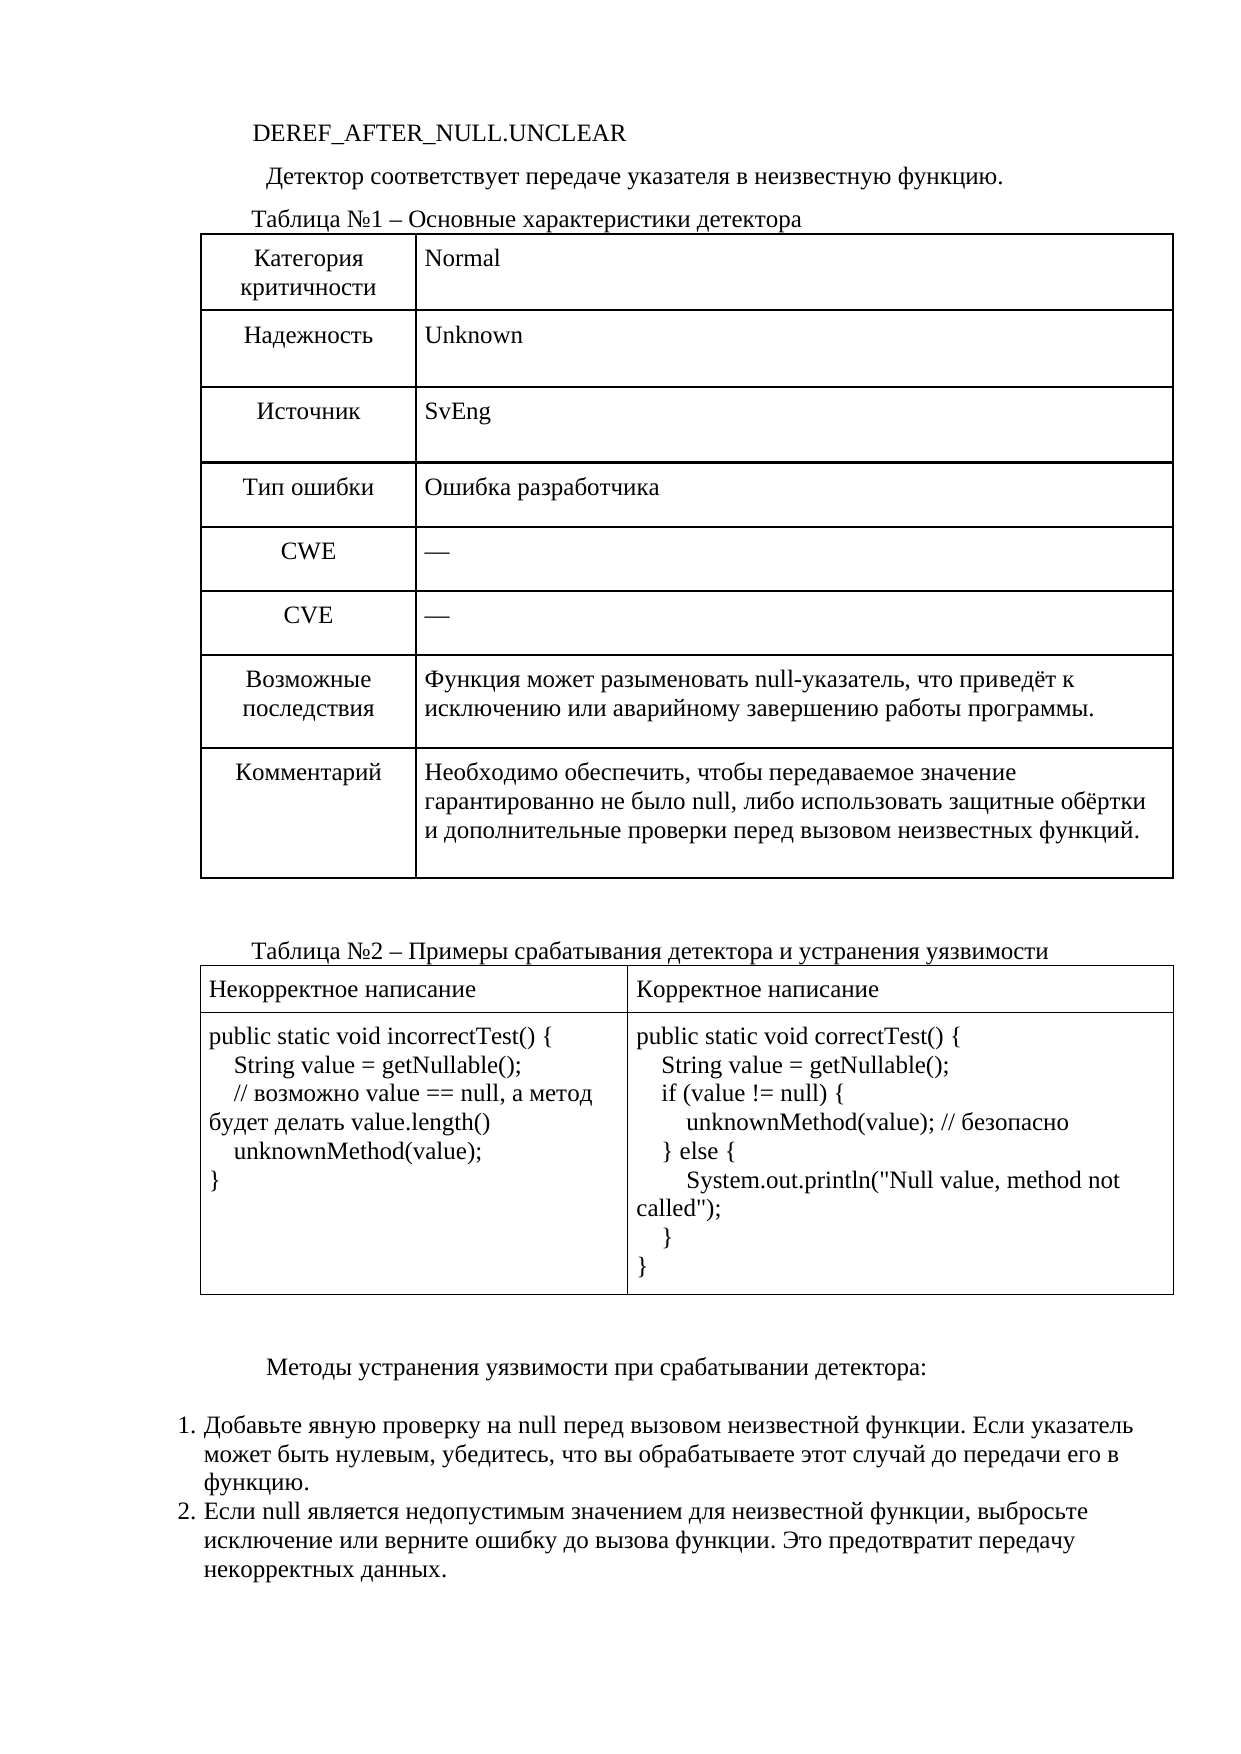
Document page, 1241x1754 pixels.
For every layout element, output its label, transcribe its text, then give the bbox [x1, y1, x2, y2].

table_cell Источник [202, 388, 415, 461]
table_cell Ошибка разработчика [417, 464, 1172, 526]
table_cell public static void incorrectTest() { String value = getNullable(); // возможно value == null, а метод будет делать value.length() unknownMethod(value); } [201, 1013, 627, 1294]
text Методы устранения уязвимости при срабатывании детектора: [177, 1352, 1152, 1381]
table_cell Возможные последствия [202, 656, 415, 747]
table_cell — [417, 528, 1172, 590]
table_header Категория критичности [202, 235, 415, 309]
table_header Некорректное написание [201, 966, 627, 1012]
table_header Корректное написание [628, 966, 1173, 1012]
table_cell public static void correctTest() { String value = getNullable(); if (value != null) { unknownMethod(value); // безопасно } else { System.out.println("Null value, method not called"); } } [628, 1013, 1173, 1294]
table_cell Функция может разыменовать null-указатель, что приведёт к исключению или аварийному завершению работы программы. [417, 656, 1172, 747]
table_cell Тип ошибки [202, 464, 415, 526]
text Детектор соответствует передаче указателя в неизвестную функцию. [177, 161, 1152, 190]
list Добавьте явную проверку на null перед вызовом неизвестной функции. Если указатель может быть нулевым, убедитесь, что вы обрабатываете этот случай до передачи его в функцию. [177, 1410, 1152, 1496]
table_header Normal [417, 235, 1172, 309]
table_cell Надежность [202, 311, 415, 386]
table_cell CWE [202, 528, 415, 590]
text Таблица №1 – Основные характеристики детектора [177, 204, 1152, 233]
table_cell SvEng [417, 388, 1172, 461]
list Если null является недопустимым значением для неизвестной функции, выбросьте исключение или верните ошибку до вызова функции. Это предотвратит передачу некорректных данных. [177, 1496, 1152, 1582]
table_cell Необходимо обеспечить, чтобы передаваемое значение гарантированно не было null, либо использовать защитные обёртки и дополнительные проверки перед вызовом неизвестных функций. [417, 749, 1172, 877]
text Таблица №2 – Примеры срабатывания детектора и устранения уязвимости [177, 936, 1152, 965]
table_cell CVE [202, 592, 415, 654]
table_cell Unknown [417, 311, 1172, 386]
table_cell — [417, 592, 1172, 654]
text DEREF_AFTER_NULL.UNCLEAR [252, 118, 1152, 147]
table_cell Комментарий [202, 749, 415, 877]
